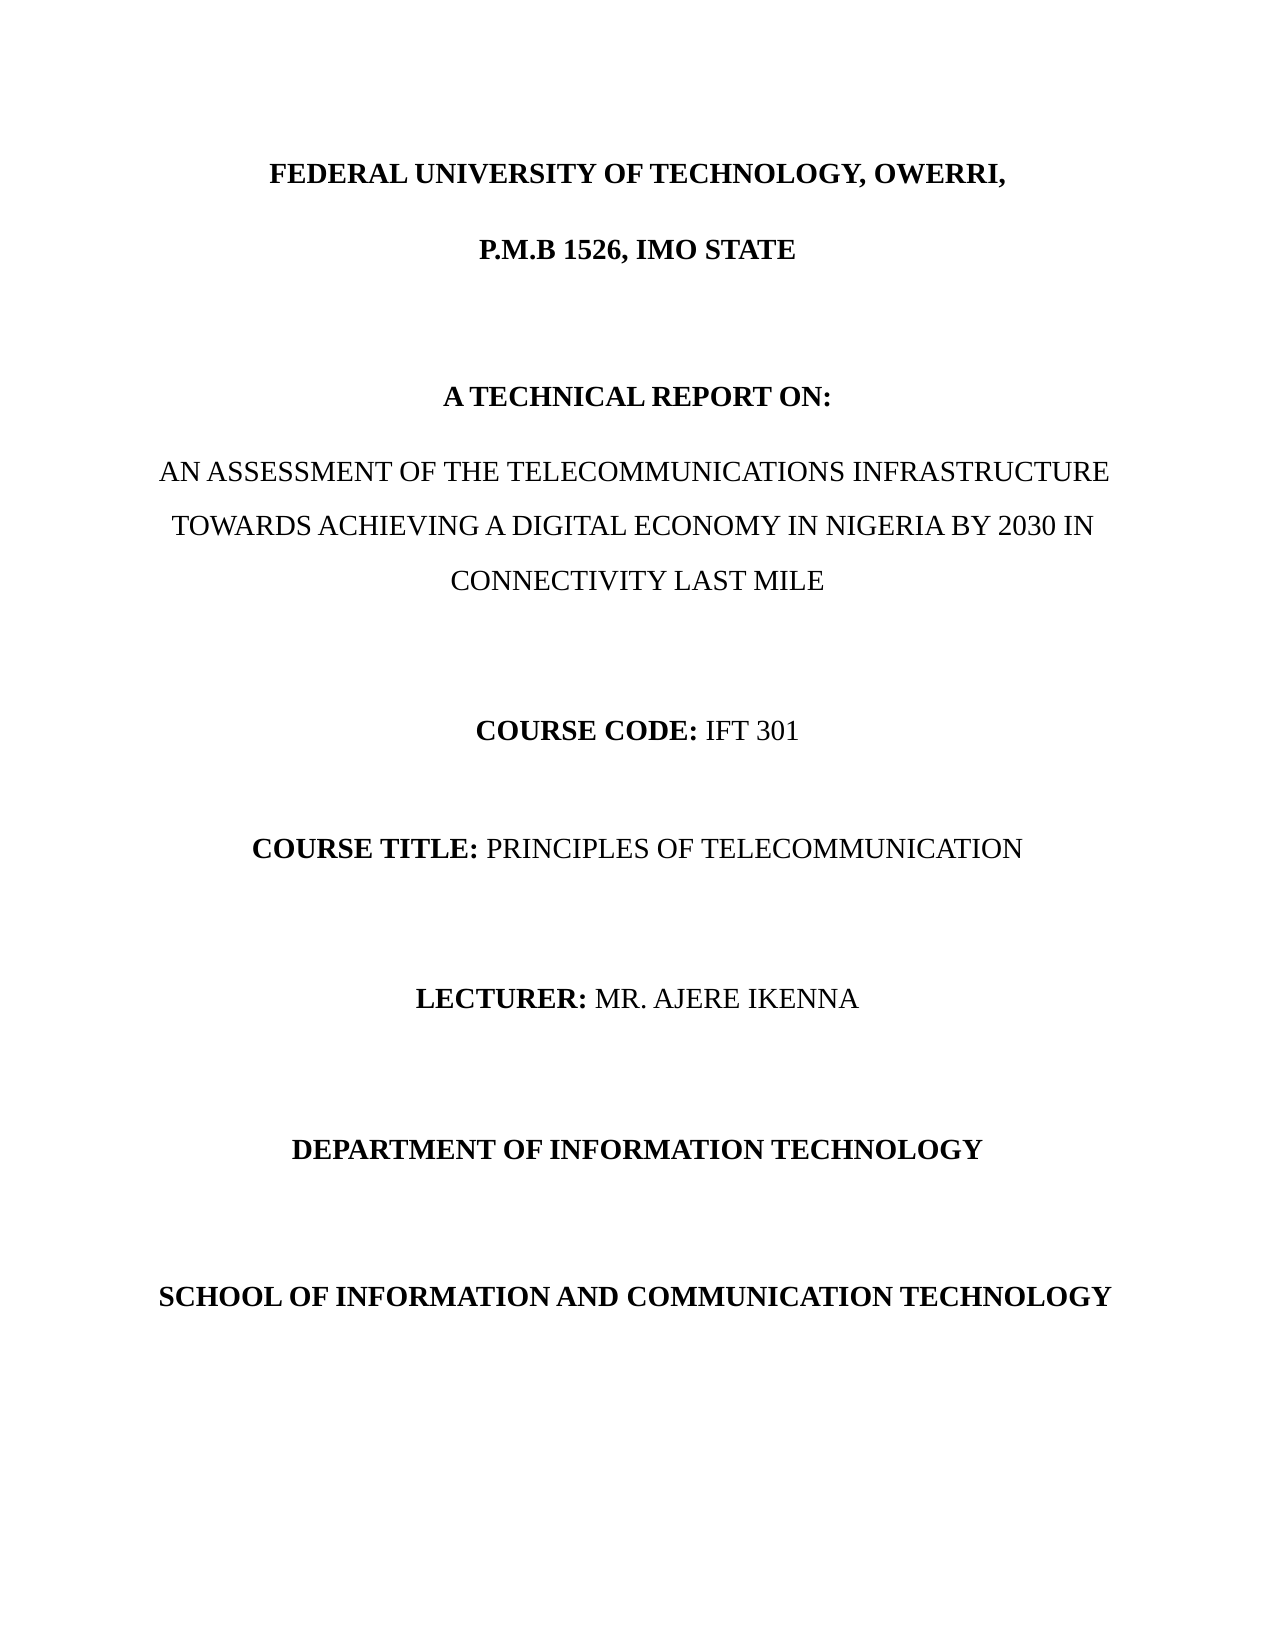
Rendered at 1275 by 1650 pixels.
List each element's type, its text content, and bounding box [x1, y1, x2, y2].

text FEDERAL UNIVERSITY OF TECHNOLOGY, OWERRI, [150, 156, 1125, 190]
text DEPARTMENT OF INFORMATION TECHNOLOGY [150, 1132, 1125, 1166]
text A TECHNICAL REPORT ON: [150, 379, 1125, 412]
text COURSE CODE: IFT 301 [150, 713, 1125, 747]
text SCHOOL OF INFORMATION AND COMMUNICATION TECHNOLOGY [158, 1279, 1125, 1312]
text COURSE TITLE: PRINCIPLES OF TELECOMMUNICATION [150, 831, 1125, 864]
text LECTURER: MR. AJERE IKENNA [150, 982, 1125, 1015]
text CONNECTIVITY LAST MILE [150, 563, 1125, 596]
text TOWARDS ACHIEVING A DIGITAL ECONOMY IN NIGERIA BY 2030 IN [171, 508, 1125, 542]
text AN ASSESSMENT OF THE TELECOMMUNICATIONS INFRASTRUCTURE [158, 454, 1125, 488]
text P.M.B 1526, IMO STATE [150, 232, 1125, 265]
